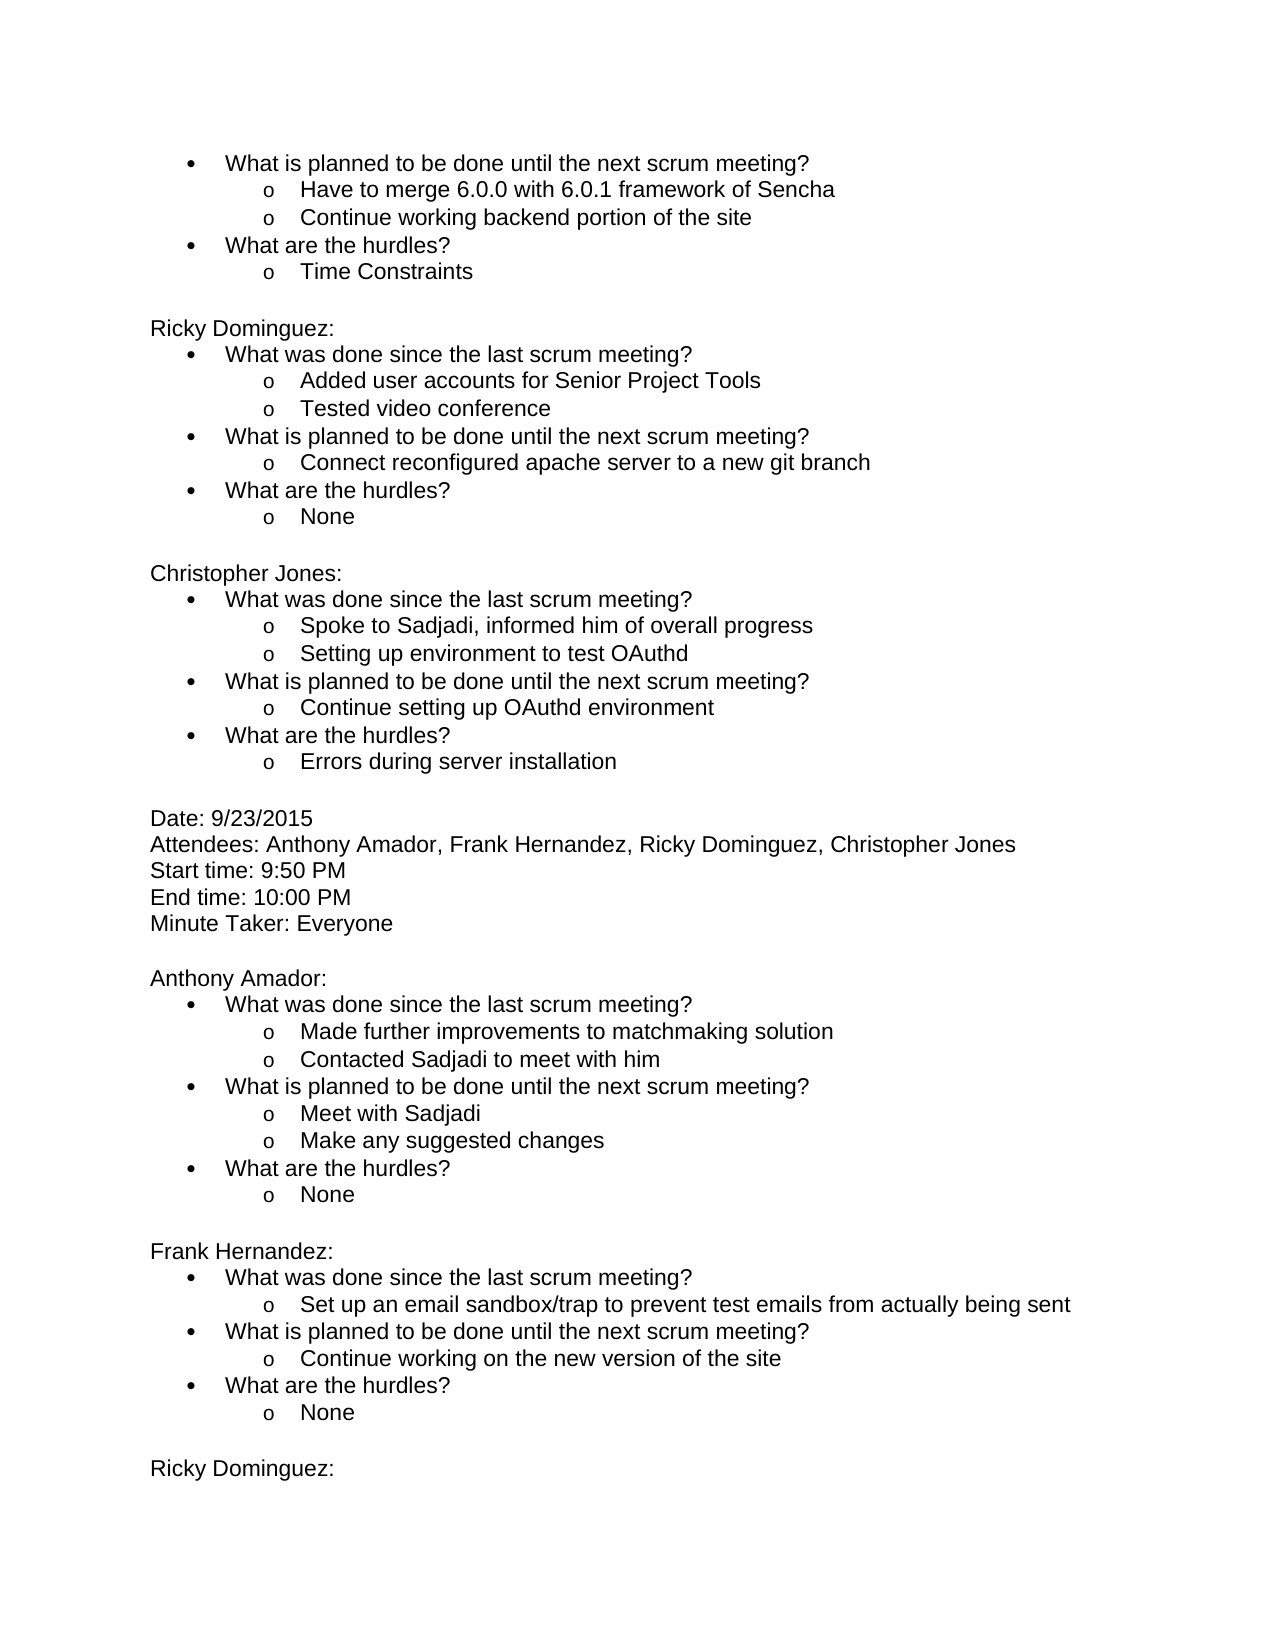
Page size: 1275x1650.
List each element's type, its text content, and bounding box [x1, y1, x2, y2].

text Anthony Amador: [150, 965, 1125, 991]
list What are the hurdles? [187, 1372, 1125, 1399]
list Set up an email sandbox/trap to prevent test emails from actually being sent [262, 1291, 1125, 1318]
text Ricky Dominguez: [150, 314, 1125, 341]
list What is planned to be done until the next scrum meeting? [187, 1318, 1125, 1344]
list What are the hurdles? [187, 477, 1125, 503]
list What are the hurdles? [187, 1155, 1125, 1181]
list Made further improvements to matchmaking solution [262, 1018, 1125, 1046]
list Meet with Sadjadi [262, 1099, 1125, 1127]
list What is planned to be done until the next scrum meeting? [187, 150, 1125, 176]
list Setting up environment to test OAuthd [262, 640, 1125, 668]
text Start time: 9:50 PM [150, 857, 1125, 884]
list Time Constraints [262, 258, 1125, 286]
list Continue working on the new version of the site [262, 1344, 1125, 1372]
list Make any suggested changes [262, 1127, 1125, 1155]
list What was done since the last scrum meeting? [187, 1264, 1125, 1291]
list Spoke to Sadjadi, informed him of overall progress [262, 612, 1125, 640]
text Minute Taker: Everyone [150, 910, 1125, 936]
text Date: 9/23/2015 [150, 804, 1125, 831]
list What was done since the last scrum meeting? [187, 991, 1125, 1018]
list Connect reconfigured apache server to a new git branch [262, 449, 1125, 477]
text Frank Hernandez: [150, 1238, 1125, 1264]
list Contacted Sadjadi to meet with him [262, 1046, 1125, 1073]
list None [262, 503, 1125, 531]
list What was done since the last scrum meeting? [187, 586, 1125, 612]
list Errors during server installation [262, 748, 1125, 776]
list None [262, 1181, 1125, 1209]
list Continue setting up OAuthd environment [262, 694, 1125, 722]
list What was done since the last scrum meeting? [187, 341, 1125, 367]
list Have to merge 6.0.0 with 6.0.1 framework of Sencha [262, 176, 1125, 204]
list What are the hurdles? [187, 232, 1125, 258]
list Added user accounts for Senior Project Tools [262, 367, 1125, 395]
list What is planned to be done until the next scrum meeting? [187, 1073, 1125, 1099]
list What is planned to be done until the next scrum meeting? [187, 668, 1125, 694]
list What is planned to be done until the next scrum meeting? [187, 423, 1125, 449]
text Ricky Dominguez: [150, 1455, 1125, 1481]
list None [262, 1399, 1125, 1426]
list What are the hurdles? [187, 722, 1125, 748]
text End time: 10:00 PM [150, 884, 1125, 910]
text Christopher Jones: [150, 559, 1125, 586]
list Continue working backend portion of the site [262, 204, 1125, 232]
text Attendees: Anthony Amador, Frank Hernandez, Ricky Dominguez, Christopher Jones [150, 831, 1125, 857]
list Tested video conference [262, 395, 1125, 423]
